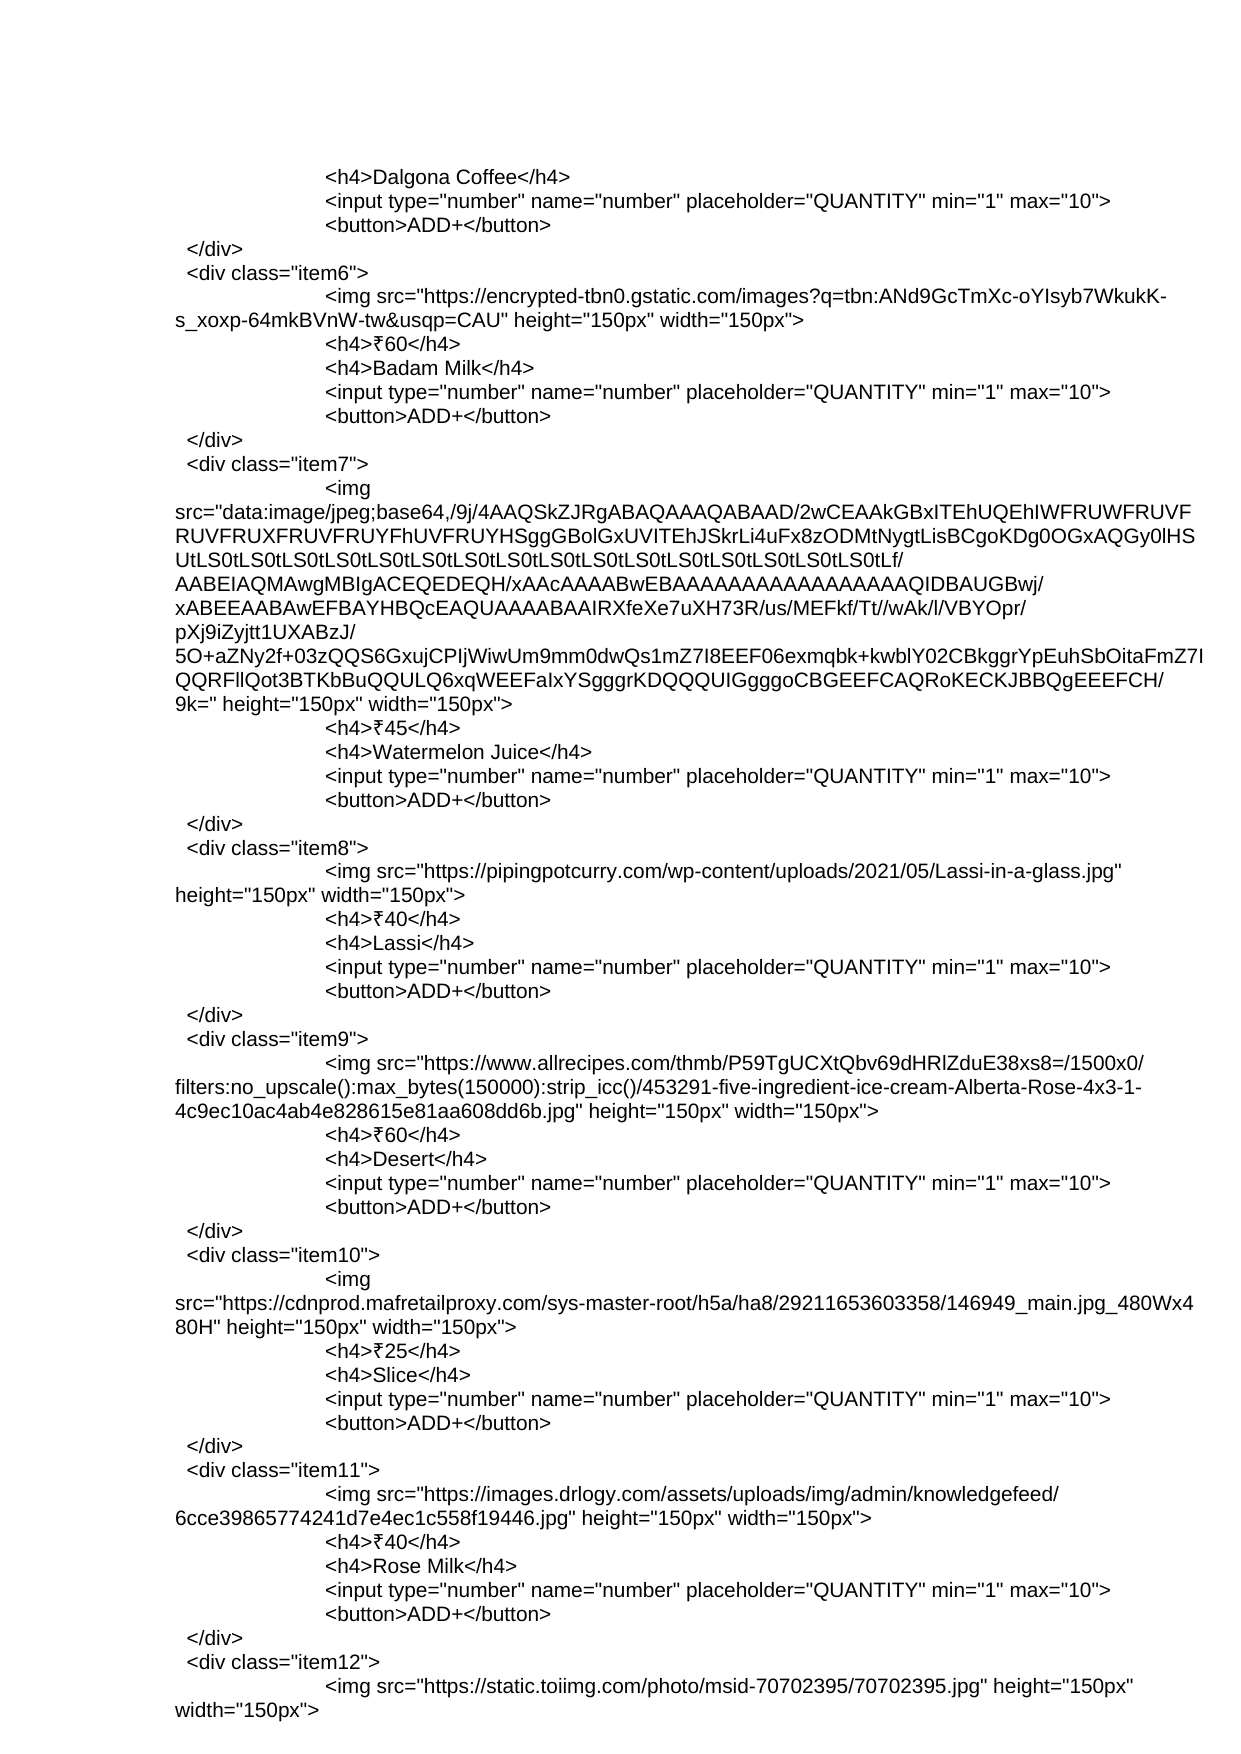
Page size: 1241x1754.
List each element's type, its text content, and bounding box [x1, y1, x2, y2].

text <img src="https://encrypted-tbn0.gstatic.com/images?q=tbn:ANd9GcTmXc-oYIsyb7WkukK-s_xoxp-64mkBVnW-tw&usqp=CAU" height="150px" width="150px"> [175, 284, 1205, 332]
text <div class="item6"> [175, 260, 1205, 284]
text <button>ADD+</button> [175, 1410, 1205, 1434]
text <img src="https://pipingpotcurry.com/wp-content/uploads/2021/05/Lassi-in-a-glass.jpg" height="150px" width="150px"> [175, 859, 1205, 907]
text <h4>Lassi</h4> [175, 931, 1205, 955]
text <img src="https://cdnprod.mafretailproxy.com/sys-master-root/h5a/ha8/29211653603358/146949_main.jpg_480Wx480H" height="150px" width="150px"> [175, 1267, 1205, 1338]
text <input type="number" name="number" placeholder="QUANTITY" min="1" max="10"> [175, 955, 1205, 979]
text <button>ADD+</button> [175, 404, 1205, 428]
text <div class="item9"> [175, 1027, 1205, 1051]
text <input type="number" name="number" placeholder="QUANTITY" min="1" max="10"> [175, 763, 1205, 787]
text <div class="item8"> [175, 835, 1205, 859]
text <h4>₹25</h4> [175, 1338, 1205, 1362]
text </div> [175, 1219, 1205, 1243]
text <h4>₹45</h4> [175, 716, 1205, 739]
text <h4>Badam Milk</h4> [175, 356, 1205, 380]
text <img src="data:image/jpeg;base64,/9j/4AAQSkZJRgABAQAAAQABAAD/2wCEAAkGBxITEhUQEhIWFRUWFRUVFRUVFRUXFRUVFRUYFhUVFRUYHSggGBolGxUVITEhJSkrLi4uFx8zODMtNygtLisBCgoKDg0OGxAQGy0lHSUtLS0tLS0tLS0tLS0tLS0tLS0tLS0tLS0tLS0tLS0tLS0tLS0tLS0tLS0tLS0tLS0tLf/AABEIAQMAwgMBIgACEQEDEQH/xAAcAAAABwEBAAAAAAAAAAAAAAAAAQIDBAUGBwj/xABEEAABAwEFBAYHBQcEAQUAAAABAAIRXfeXe7uXH73R/us/MEFkf/Tt//wAk/l/VBYOpr/pXj9iZyjtt1UXABzJ/5O+aZNy2f+03zQQS6GxujCPIjWiwUm9mm0dwQs1mZ7I8EEF06exmqbk+kwblY02CBkggrYpEuhSbOitaFmZ7IQQRFllQot3BTKbBuQQULQ6xqWEEFaIxYSgggrKDQQQUIGgggoCBGEEFCAQRoKECKJBBQgEEEFCH/9k=" height="150px" width="150px"> [175, 476, 1205, 716]
text <h4>₹60</h4> [175, 332, 1205, 356]
text <h4>Watermelon Juice</h4> [175, 739, 1205, 763]
text <input type="number" name="number" placeholder="QUANTITY" min="1" max="10"> [175, 1171, 1205, 1195]
text </div> [175, 1434, 1205, 1458]
text <div class="item10"> [175, 1243, 1205, 1267]
text <h4>Dalgona Coffee</h4> [175, 164, 1205, 188]
text </div> [175, 428, 1205, 452]
text <h4>Desert</h4> [175, 1147, 1205, 1171]
text </div> [175, 811, 1205, 835]
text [175, 1578, 1205, 1602]
text <h4>Slice</h4> [175, 1362, 1205, 1386]
text </div> [175, 1003, 1205, 1027]
text <div class="item7"> [175, 452, 1205, 476]
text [175, 188, 1205, 212]
text <button>ADD+</button> [175, 1195, 1205, 1219]
text <input type="number" name="number" placeholder="QUANTITY" min="1" max="10"> [175, 1386, 1205, 1410]
text <h4>₹60</h4> [175, 1123, 1205, 1147]
text <div class="item12"> [175, 1650, 1205, 1674]
text <button>ADD+</button> [175, 787, 1205, 811]
text <button>ADD+</button> [175, 1602, 1205, 1626]
text <input type="number" name="number" placeholder="QUANTITY" min="1" max="10"> [175, 380, 1205, 404]
text </div> [175, 236, 1205, 260]
text <button>ADD+</button> [175, 979, 1205, 1003]
text <h4>₹40</h4> [175, 1530, 1205, 1554]
text <div class="item11"> [175, 1458, 1205, 1482]
text <h4>Rose Milk</h4> [175, 1554, 1205, 1578]
text <h4>₹40</h4> [175, 907, 1205, 931]
text </div> [175, 1626, 1205, 1650]
text <img src="https://images.drlogy.com/assets/uploads/img/admin/knowledgefeed/6cce39865774241d7e4ec1c558f19446.jpg" height="150px" width="150px"> [175, 1482, 1205, 1530]
text <img src="https://static.toiimg.com/photo/msid-70702395/70702395.jpg" height="150px" width="150px"> [175, 1674, 1205, 1722]
text <button>ADD+</button> [175, 212, 1205, 236]
text <img src="https://www.allrecipes.com/thmb/P59TgUCXtQbv69dHRlZduE38xs8=/1500x0/filters:no_upscale():max_bytes(150000):strip_icc()/453291-five-ingredient-ice-cream-Alberta-Rose-4x3-1-4c9ec10ac4ab4e828615e81aa608dd6b.jpg" height="150px" width="150px"> [175, 1051, 1205, 1123]
